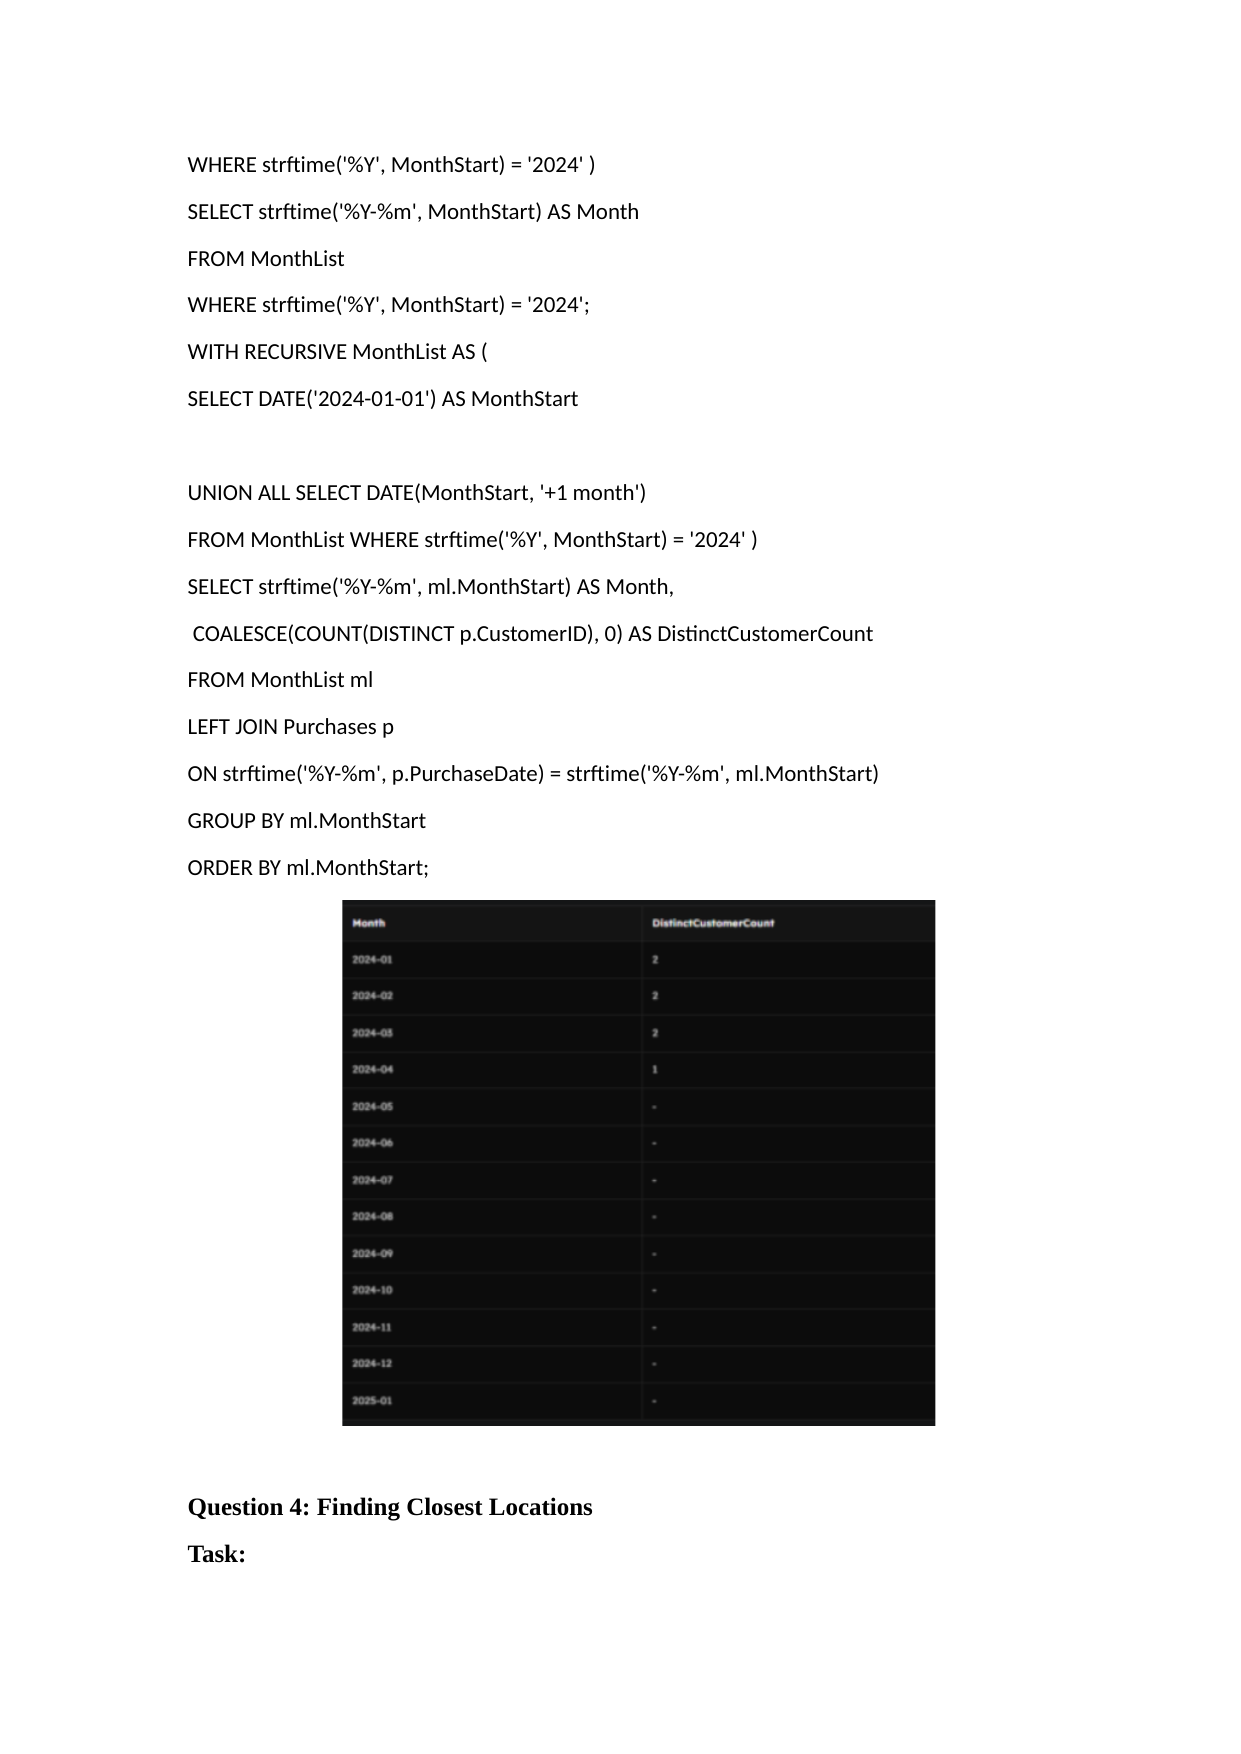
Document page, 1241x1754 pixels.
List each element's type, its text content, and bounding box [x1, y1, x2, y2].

text COALESCE(COUNT(DISTINCT p.CustomerID), 0) AS DistinctCustomerCount [187, 619, 1090, 647]
text FROM MonthList ml [187, 666, 1090, 694]
text Question 4: Finding Closest Locations [187, 1492, 1090, 1520]
text SELECT DATE('2024-01-01') AS MonthStart [187, 384, 1090, 412]
text ORDER BY ml.MonthStart; [187, 853, 1090, 881]
text SELECT strftime('%Y-%m', MonthStart) AS Month [187, 197, 1090, 225]
text Task: [187, 1539, 1090, 1568]
text LEFT JOIN Purchases p [187, 712, 1090, 741]
text FROM MonthList [187, 244, 1090, 272]
text ON strftime('%Y-%m', p.PurchaseDate) = strftime('%Y-%m', ml.MonthStart) [187, 759, 1090, 787]
text FROM MonthList WHERE strftime('%Y', MonthStart) = '2024' ) [187, 525, 1090, 553]
picture [342, 900, 936, 1426]
text WHERE strftime('%Y', MonthStart) = '2024' ) [187, 150, 1090, 178]
text WITH RECURSIVE MonthList AS ( [187, 337, 1090, 366]
text UNION ALL SELECT DATE(MonthStart, '+1 month') [187, 478, 1090, 506]
text GROUP BY ml.MonthStart [187, 806, 1090, 834]
text SELECT strftime('%Y-%m', ml.MonthStart) AS Month, [187, 572, 1090, 600]
text WHERE strftime('%Y', MonthStart) = '2024'; [187, 291, 1090, 319]
